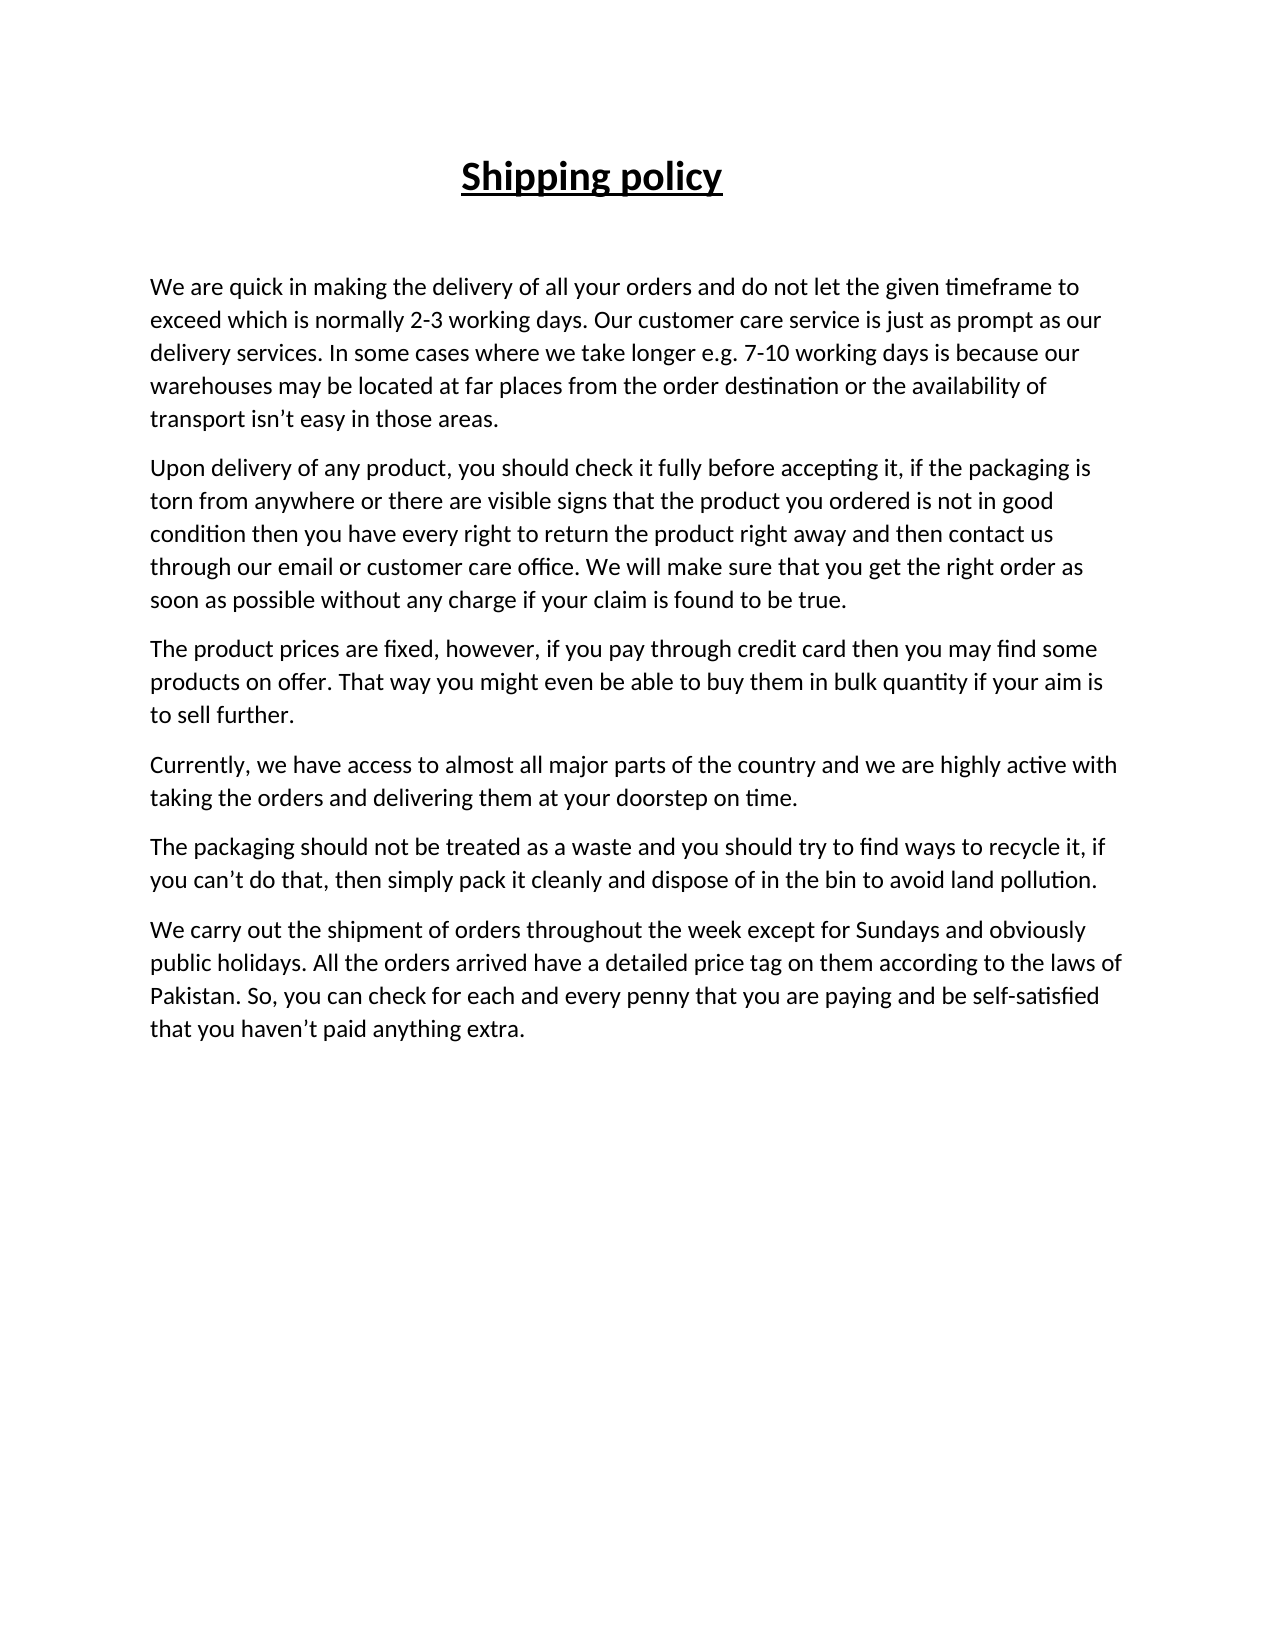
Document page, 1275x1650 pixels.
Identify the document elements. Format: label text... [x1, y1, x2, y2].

text We carry out the shipment of orders throughout the week except for Sundays and obviously public holidays. All the orders arrived have a detailed price tag on them according to the laws of Pakistan. So, you can check for each and every penny that you are paying and be self-satisfied that you haven’t paid anything extra. [150, 914, 1125, 1043]
text Upon delivery of any product, you should check it fully before accepting it, if the packaging is torn from anywhere or there are visible signs that the product you ordered is not in good condition then you have every right to return the product right away and then contact us through our email or customer care office. We will make sure that you get the right order as soon as possible without any charge if your claim is found to be true. [150, 452, 1125, 614]
text Shipping policy [150, 150, 1125, 201]
text Currently, we have access to almost all major parts of the country and we are highly active with taking the orders and delivering them at your doorstep on time. [150, 749, 1125, 812]
text The packaging should not be treated as a waste and you should try to find ways to recycle it, if you can’t do that, then simply pack it cleanly and dispose of in the bin to avoid land pollution. [150, 832, 1125, 895]
text The product prices are fixed, however, if you pay through credit card then you may find some products on offer. That way you might even be able to buy them in bulk quantity if your aim is to sell further. [150, 634, 1125, 730]
text We are quick in making the delivery of all your orders and do not let the given timeframe to exceed which is normally 2-3 working days. Our customer care service is just as prompt as our delivery services. In some cases where we take longer e.g. 7-10 working days is because our warehouses may be located at far places from the order destination or the availability of transport isn’t easy in those areas. [150, 271, 1125, 433]
